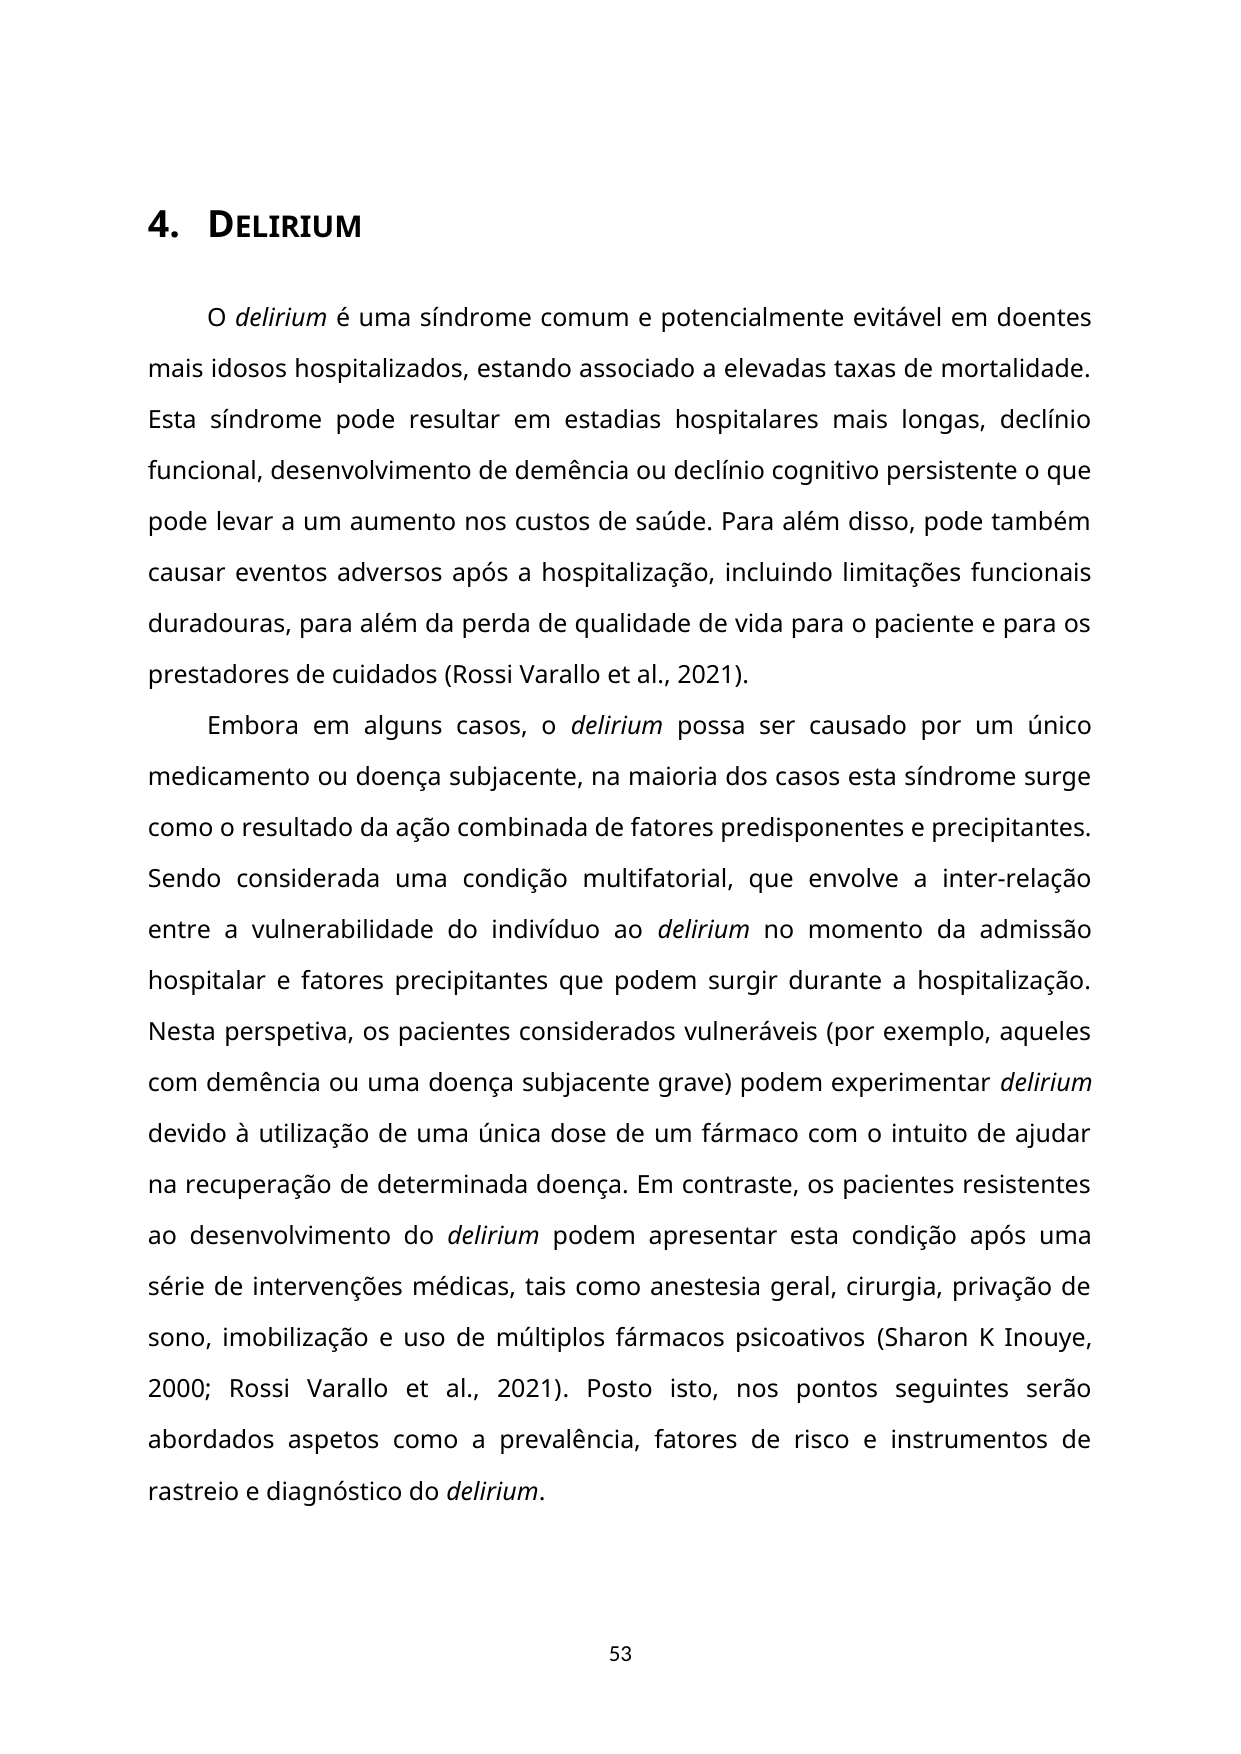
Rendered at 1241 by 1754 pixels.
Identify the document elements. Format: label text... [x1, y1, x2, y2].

subtitle Delirium [148, 198, 1092, 249]
text O delirium é uma síndrome comum e potencialmente evitável em doentes mais idosos hospitalizados, estando associado a elevadas taxas de mortalidade. Esta síndrome pode resultar em estadias hospitalares mais longas, declínio funcional, desenvolvimento de demência ou declínio cognitivo persistente o que pode levar a um aumento nos custos de saúde. Para além disso, pode também causar eventos adversos após a hospitalização, incluindo limitações funcionais duradouras, para além da perda de qualidade de vida para o paciente e para os prestadores de cuidados (Rossi Varallo et al., 2021). [148, 299, 1092, 691]
text Embora em alguns casos, o delirium possa ser causado por um único medicamento ou doença subjacente, na maioria dos casos esta síndrome surge como o resultado da ação combinada de fatores predisponentes e precipitantes. Sendo considerada uma condição multifatorial, que envolve a inter-relação entre a vulnerabilidade do indivíduo ao delirium no momento da admissão hospitalar e fatores precipitantes que podem surgir durante a hospitalização. Nesta perspetiva, os pacientes considerados vulneráveis (por exemplo, aqueles com demência ou uma doença subjacente grave) podem experimentar delirium devido à utilização de uma única dose de um fármaco com o intuito de ajudar na recuperação de determinada doença. Em contraste, os pacientes resistentes ao desenvolvimento do delirium podem apresentar esta condição após uma série de intervenções médicas, tais como anestesia geral, cirurgia, privação de sono, imobilização e uso de múltiplos fármacos psicoativos (Sharon K Inouye, 2000; Rossi Varallo et al., 2021). Posto isto, nos pontos seguintes serão abordados aspetos como a prevalência, fatores de risco e instrumentos de rastreio e diagnóstico do delirium. [148, 708, 1092, 1507]
